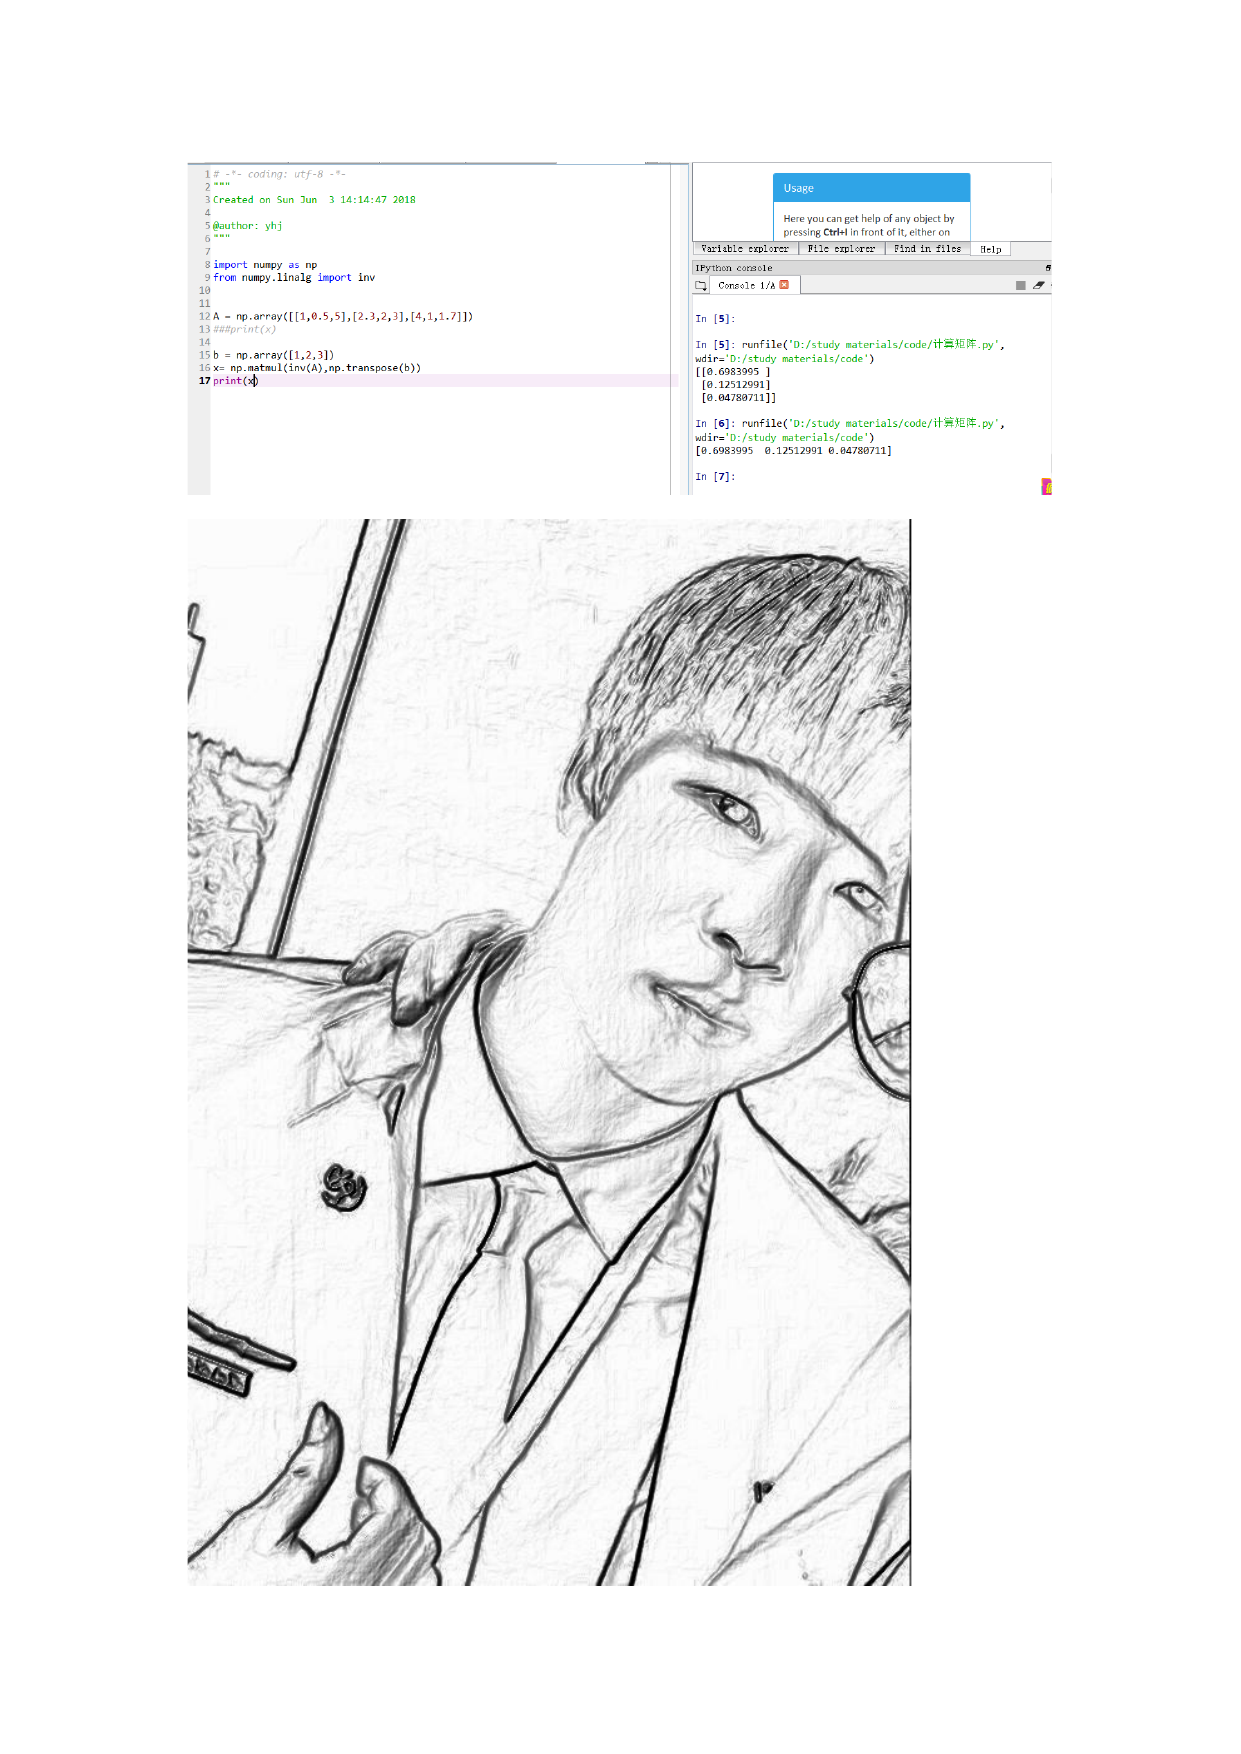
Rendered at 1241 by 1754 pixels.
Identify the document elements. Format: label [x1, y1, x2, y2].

picture [187, 519, 912, 1586]
picture [187, 162, 1052, 495]
